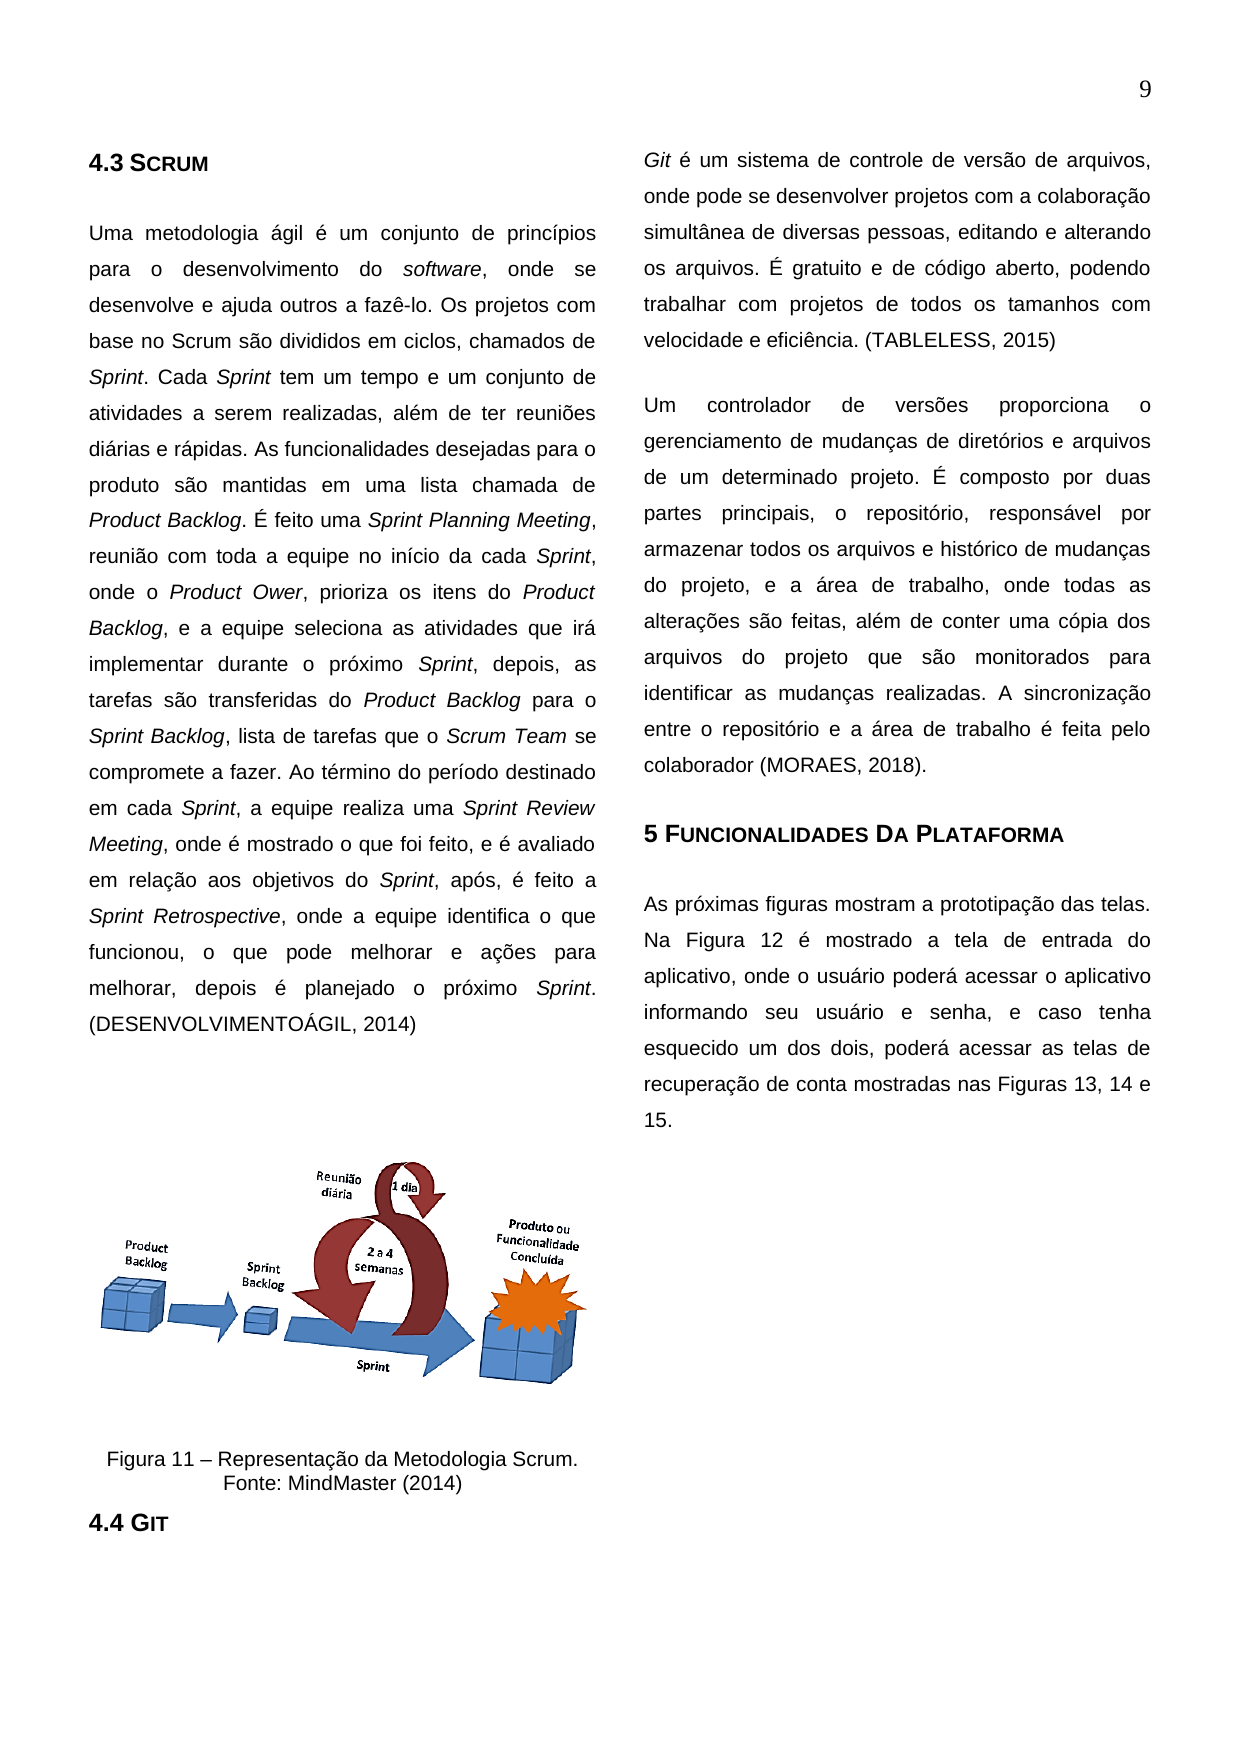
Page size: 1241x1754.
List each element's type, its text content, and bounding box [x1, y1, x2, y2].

text 4.3 SCRUM [89, 148, 596, 176]
text Figura 11 – Representação da Metodologia Scrum. Fonte: MindMaster (2014) [89, 1447, 596, 1495]
text Uma metodologia ágil é um conjunto de princípios para o desenvolvimento do software, onde se desenvolve e ajuda outros a fazê-lo. Os projetos com base no Scrum são divididos em ciclos, chamados de Sprint. Cada Sprint tem um tempo e um conjunto de atividades a serem realizadas, além de ter reuniões diárias e rápidas. As funcionalidades desejadas para o produto são mantidas em uma lista chamada de Product Backlog. É feito uma Sprint Planning Meeting, reunião com toda a equipe no início da cada Sprint, onde o Product Ower, prioriza os itens do Product Backlog, e a equipe seleciona as atividades que irá implementar durante o próximo Sprint, depois, as tarefas são transferidas do Product Backlog para o Sprint Backlog, lista de tarefas que o Scrum Team se compromete a fazer. Ao término do período destinado em cada Sprint, a equipe realiza uma Sprint Review Meeting, onde é mostrado o que foi feito, e é avaliado em relação aos objetivos do Sprint, após, é feito a Sprint Retrospective, onde a equipe identifica o que funcionou, o que pode melhorar e ações para melhorar, depois é planejado o próximo Sprint. (DESENVOLVIMENTOÁGIL, 2014) [89, 221, 596, 1035]
text 4.4 GIT [89, 1508, 596, 1536]
text Um controlador de versões proporciona o gerenciamento de mudanças de diretórios e arquivos de um determinado projeto. É composto por duas partes principais, o repositório, responsável por armazenar todos os arquivos e histórico de mudanças do projeto, e a área de trabalho, onde todas as alterações são feitas, além de conter uma cópia dos arquivos do projeto que são monitorados para identificar as mudanças realizadas. A sincronização entre o repositório e a área de trabalho é feita pelo colaborador (MORAES, 2018). [644, 393, 1152, 777]
text 5 FUNCIONALIDADES DA PLATAFORMA [644, 819, 1152, 847]
text As próximas figuras mostram a prototipação das telas. Na Figura 12 é mostrado a tela de entrada do aplicativo, onde o usuário poderá acessar o aplicativo informando seu usuário e senha, e caso tenha esquecido um dos dois, poderá acessar as telas de recuperação de conta mostradas nas Figuras 13, 14 e 15. [644, 892, 1152, 1131]
picture [90, 1143, 595, 1403]
text Git é um sistema de controle de versão de arquivos, onde pode se desenvolver projetos com a colaboração simultânea de diversas pessoas, editando e alterando os arquivos. É gratuito e de código aberto, podendo trabalhar com projetos de todos os tamanhos com velocidade e eficiência. (TABLELESS, 2015) [644, 148, 1152, 351]
